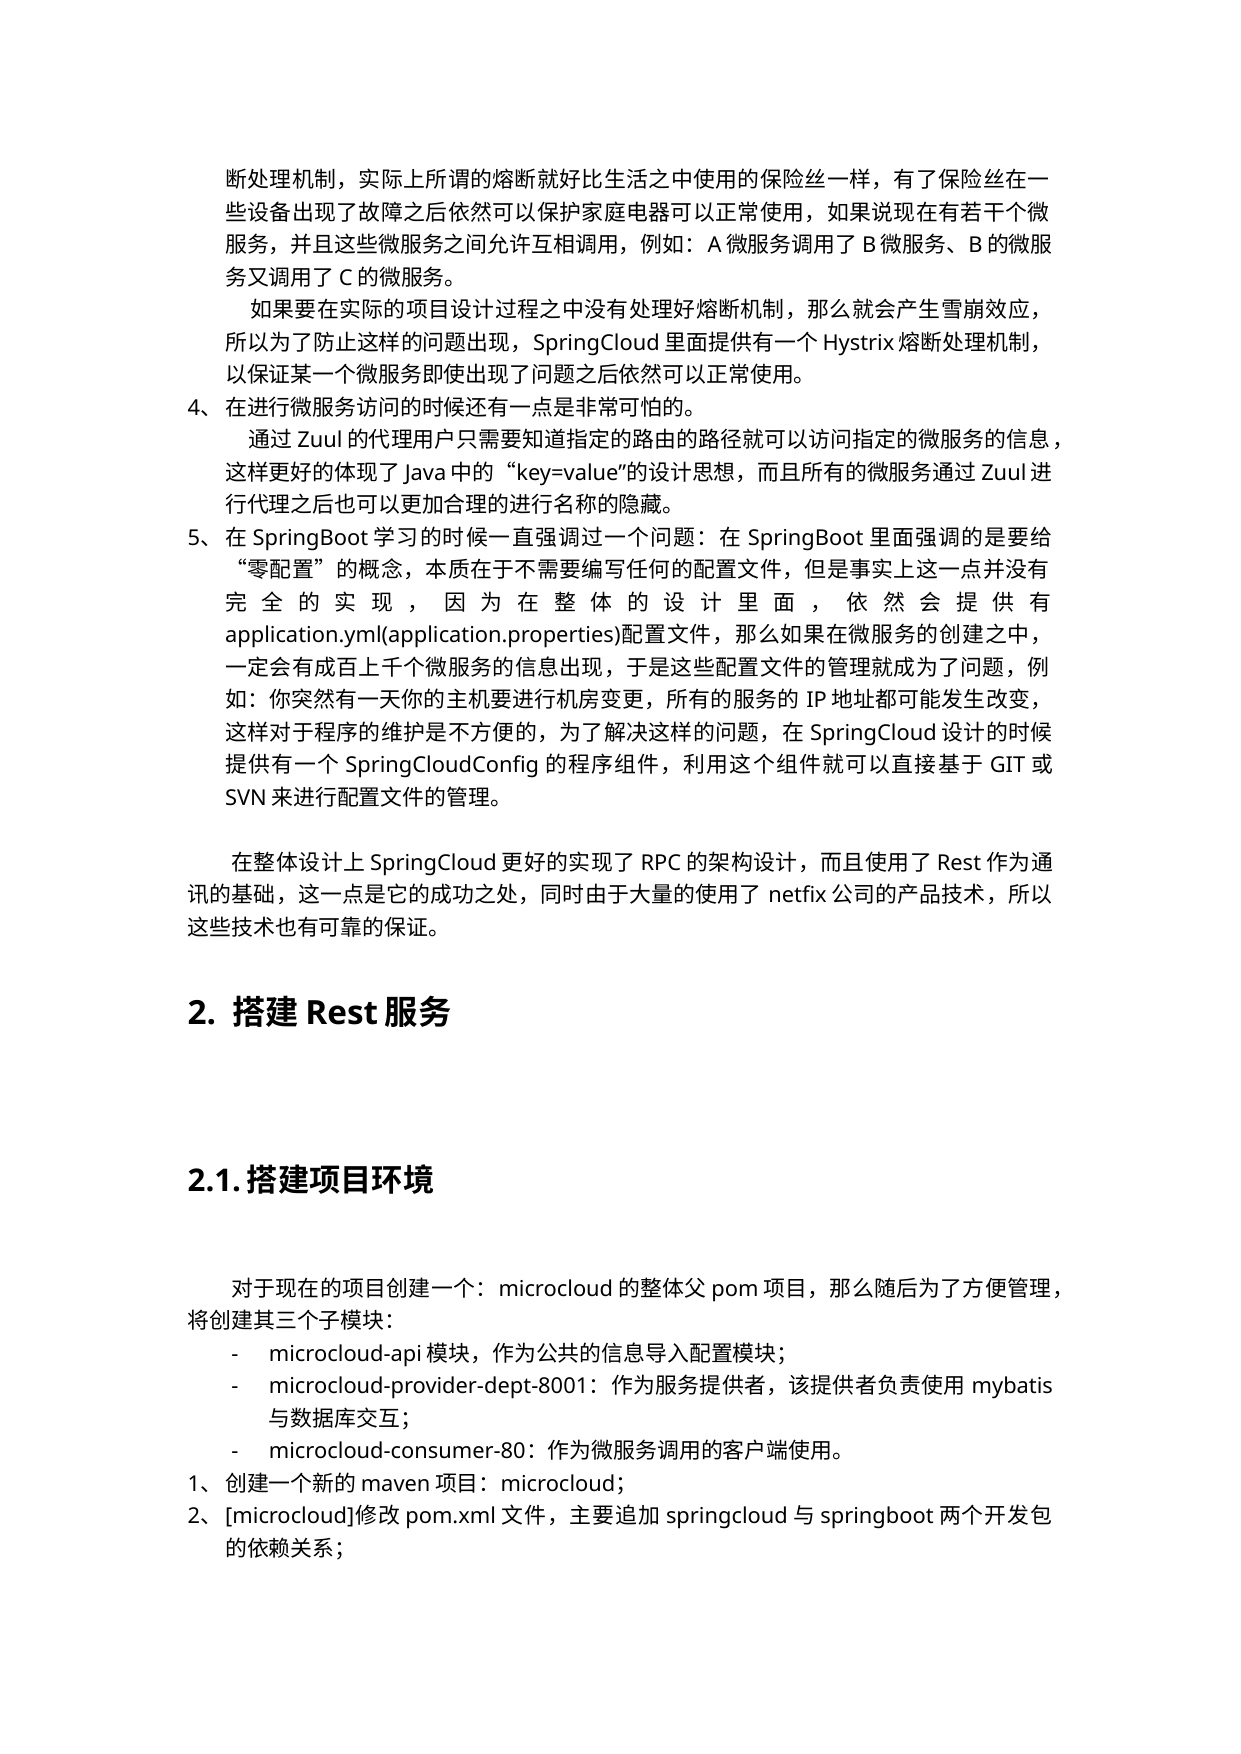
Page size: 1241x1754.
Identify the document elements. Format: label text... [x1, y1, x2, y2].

list 创建一个新的maven项目：microcloud； [187, 1465, 1053, 1498]
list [187, 162, 1053, 389]
text 在整体设计上SpringCloud更好的实现了RPC的架构设计，而且使用了Rest作为通讯的基础，这一点是它的成功之处，同时由于大量的使用了netfix公司的产品技术，所以这些技术也有可靠的保证。 [187, 844, 1053, 942]
subtitle 搭建Rest服务 [187, 977, 1053, 1042]
list microcloud-consumer-80：作为微服务调用的客户端使用。 [231, 1433, 1053, 1465]
subtitle 搭建项目环境 [187, 1145, 1053, 1210]
list 在进行微服务访问的时候还有一点是非常可怕的。 通过Zuul的代理用户只需要知道指定的路由的路径就可以访问指定的微服务的信息，这样更好的体现了Java中的“key=value”的设计思想，而且所有的微服务通过Zuul进行代理之后也可以更加合理的进行名称的隐藏。 [187, 389, 1053, 519]
list 在SpringBoot学习的时候一直强调过一个问题：在SpringBoot里面强调的是要给“零配置”的概念，本质在于不需要编写任何的配置文件，但是事实上这一点并没有完全的实现，因为在整体的设计里面，依然会提供有application.yml(application.properties)配置文件，那么如果在微服务的创建之中，一定会有成百上千个微服务的信息出现，于是这些配置文件的管理就成为了问题，例如：你突然有一天你的主机要进行机房变更，所有的服务的IP地址都可能发生改变，这样对于程序的维护是不方便的，为了解决这样的问题，在SpringCloud设计的时候提供有一个SpringCloudConfig的程序组件，利用这个组件就可以直接基于GIT或SVN来进行配置文件的管理。 [187, 519, 1053, 812]
text 对于现在的项目创建一个：microcloud的整体父pom项目，那么随后为了方便管理，将创建其三个子模块： [187, 1270, 1053, 1335]
list [microcloud]修改pom.xml文件，主要追加springcloud与springboot两个开发包的依赖关系； [187, 1498, 1053, 1563]
list microcloud-api模块，作为公共的信息导入配置模块； [231, 1335, 1053, 1368]
list microcloud-provider-dept-8001：作为服务提供者，该提供者负责使用mybatis与数据库交互； [231, 1368, 1053, 1433]
